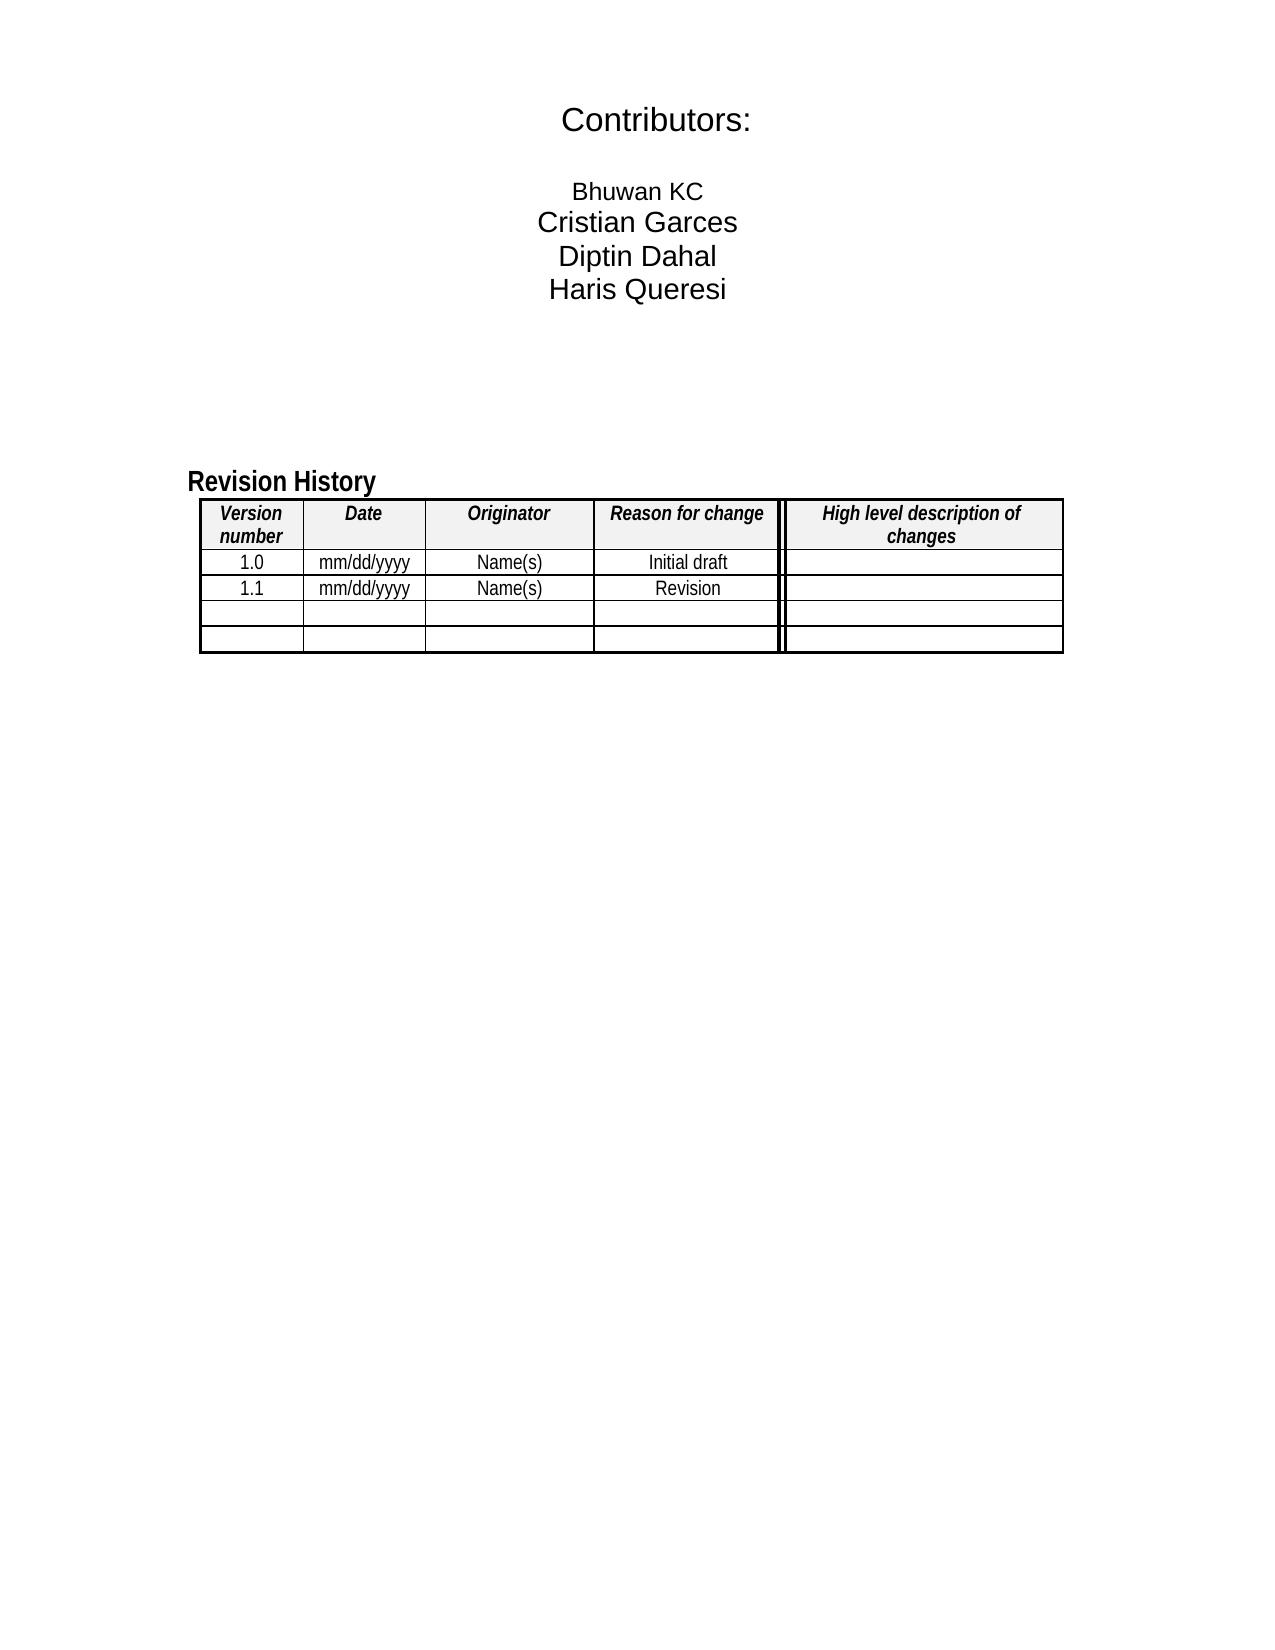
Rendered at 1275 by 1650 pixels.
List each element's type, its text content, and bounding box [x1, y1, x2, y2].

table_header Reason for change [595, 501, 777, 548]
table_cell Name(s) [426, 576, 593, 599]
table_cell [304, 627, 425, 651]
table_cell [202, 601, 303, 625]
table_cell [595, 601, 777, 625]
text Haris Queresi [187, 272, 1087, 306]
table_cell 1.0 [202, 550, 303, 574]
table_header High level description of changes [787, 501, 1062, 548]
table_header Date [304, 501, 425, 548]
table_cell [426, 601, 593, 625]
table_cell [787, 601, 1062, 625]
table_cell mm/dd/yyyy [304, 576, 425, 599]
table_cell [787, 627, 1062, 651]
text Bhuwan KC [187, 176, 1087, 205]
subtitle Contributors: [225, 101, 1087, 139]
table_cell [304, 601, 425, 625]
table_cell [595, 627, 777, 651]
table_cell Initial draft [595, 550, 777, 574]
table_cell mm/dd/yyyy [304, 550, 425, 574]
table_cell 1.1 [202, 576, 303, 599]
table_cell [787, 576, 1062, 599]
table_cell Name(s) [426, 550, 593, 574]
table_cell [426, 627, 593, 651]
text Revision History [187, 464, 1087, 497]
table_header Originator [426, 501, 593, 548]
text Cristian Garces [187, 205, 1087, 239]
table_cell Revision [595, 576, 777, 599]
table_header Version number [202, 501, 303, 548]
text Diptin Dahal [187, 239, 1087, 272]
table_cell [787, 550, 1062, 574]
table_cell [202, 627, 303, 651]
